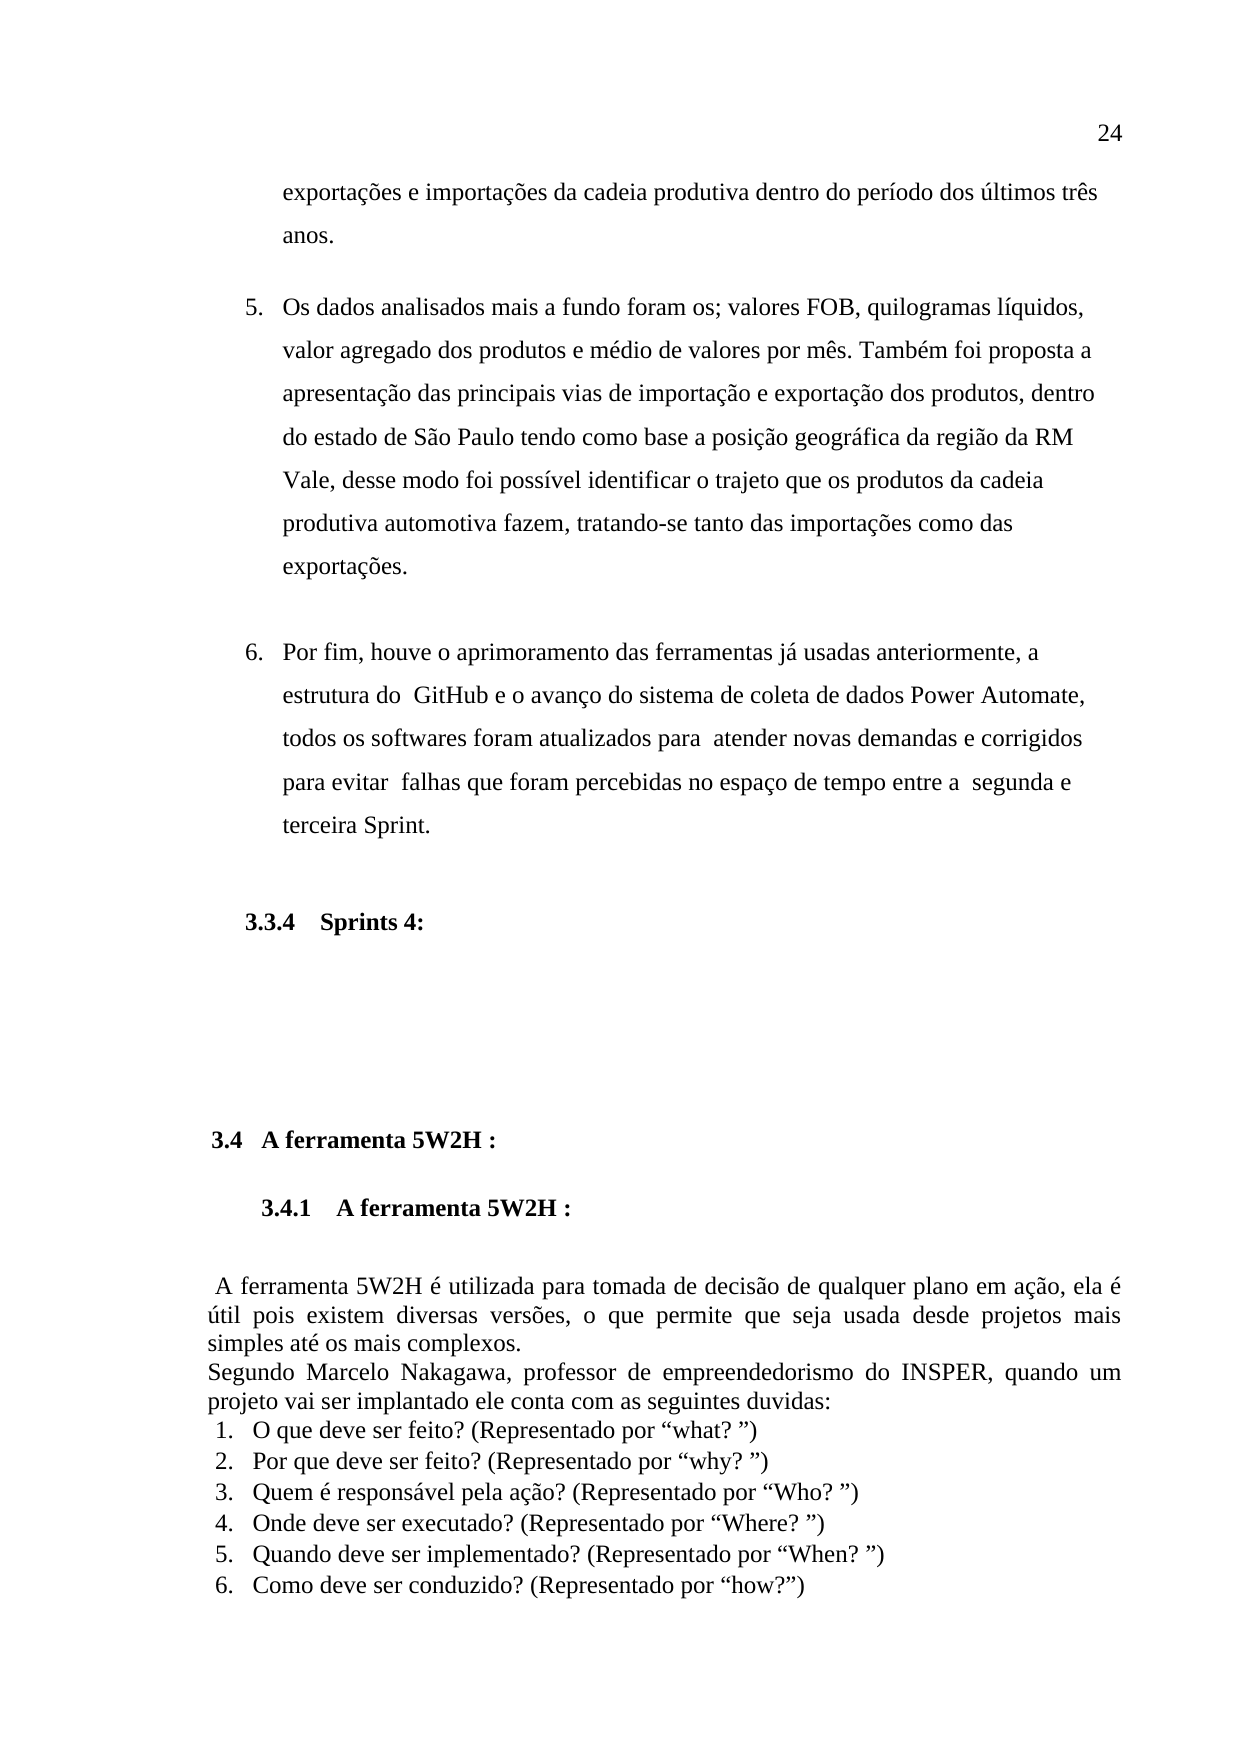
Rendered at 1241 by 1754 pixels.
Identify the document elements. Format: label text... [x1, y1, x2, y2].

list Quando deve ser implementado? (Representado por “When? ”) [215, 1539, 1122, 1568]
list Como deve ser conduzido? (Representado por “how?”) [215, 1570, 1122, 1599]
list O que deve ser feito? (Representado por “what? ”) [215, 1415, 1122, 1443]
text Segundo Marcelo Nakagawa, professor de empreendedorismo do INSPER, quando um projeto vai ser implantado ele conta com as seguintes duvidas: [207, 1357, 1122, 1415]
list Onde deve ser executado? (Representado por “Where? ”) [215, 1508, 1122, 1537]
subtitle A ferramenta 5W2H : [211, 1125, 1122, 1153]
subtitle Sprints 4: [245, 907, 1122, 935]
text A ferramenta 5W2H é utilizada para tomada de decisão de qualquer plano em ação, ela é útil pois existem diversas versões, o que permite que seja usada desde projetos mais simples até os mais complexos. [207, 1271, 1122, 1357]
list Por fim, houve o aprimoramento das ferramentas já usadas anteriormente, a estrutura do GitHub e o avanço do sistema de coleta de dados Power Automate, todos os softwares foram atualizados para atender novas demandas e corrigidos para evitar falhas que foram percebidas no espaço de tempo entre a segunda e terceira Sprint. [245, 637, 1122, 838]
list Os dados analisados mais a fundo foram os; valores FOB, quilogramas líquidos, valor agregado dos produtos e médio de valores por mês. Também foi proposta a apresentação das principais vias de importação e exportação dos produtos, dentro do estado de São Paulo tendo como base a posição geográfica da região da RM Vale, desse modo foi possível identificar o trajeto que os produtos da cadeia produtiva automotiva fazem, tratando-se tanto das importações como das exportações. [245, 292, 1122, 580]
subtitle A ferramenta 5W2H : [261, 1193, 1122, 1222]
list Por que deve ser feito? (Representado por “why? ”) [215, 1446, 1122, 1474]
list Quem é responsável pela ação? (Representado por “Who? ”) [215, 1477, 1122, 1506]
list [245, 177, 1122, 249]
